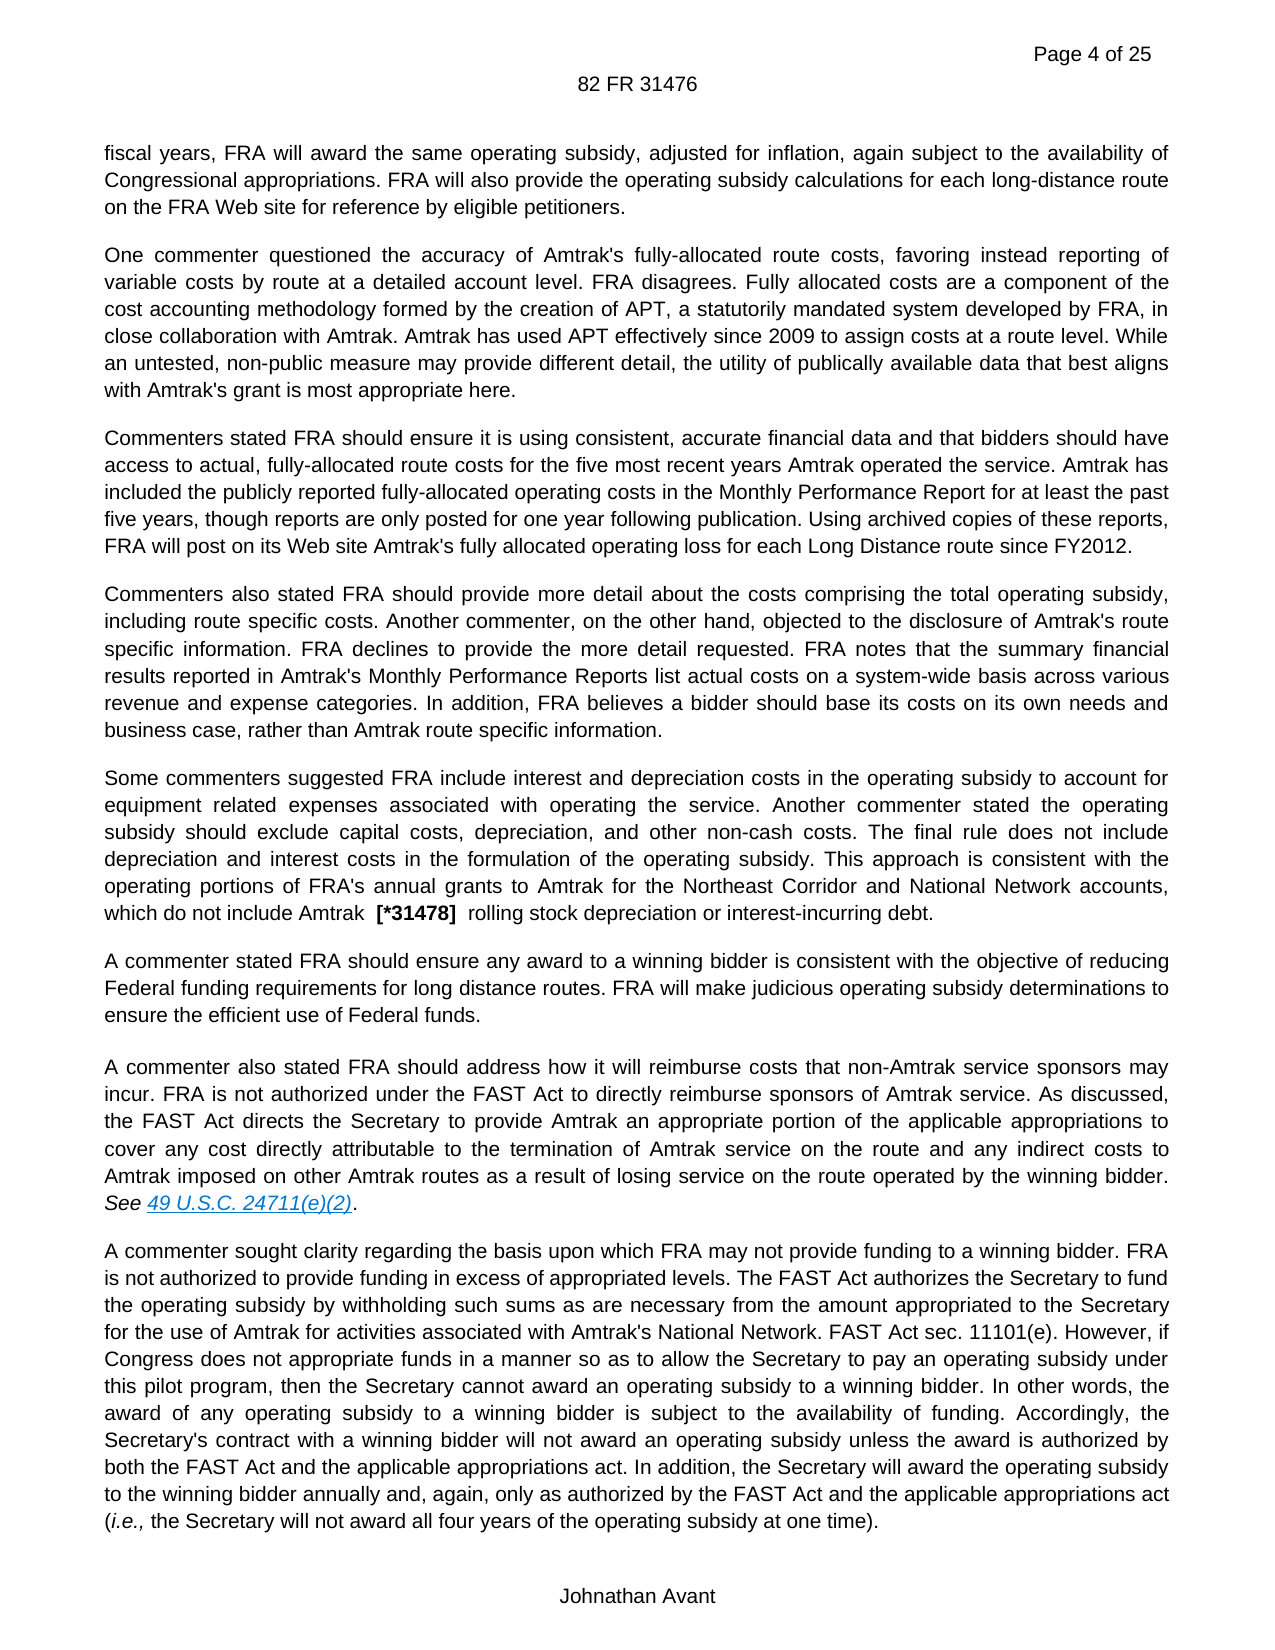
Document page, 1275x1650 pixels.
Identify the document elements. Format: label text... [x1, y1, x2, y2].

text A commenter also stated FRA should address how it will reimburse costs that non-Amtrak service sponsors may incur. FRA is not authorized under the FAST Act to directly reimburse sponsors of Amtrak service. As discussed, the FAST Act directs the Secretary to provide Amtrak an appropriate portion of the applicable appropriations to cover any cost directly attributable to the termination of Amtrak service on the route and any indirect costs to Amtrak imposed on other Amtrak routes as a result of losing service on the route operated by the winning bidder. See 49 U.S.C. 24711(e)(2). [104, 1052, 1171, 1214]
text A commenter sought clarity regarding the basis upon which FRA may not provide funding to a winning bidder. FRA is not authorized to provide funding in excess of appropriated levels. The FAST Act authorizes the Secretary to fund the operating subsidy by withholding such sums as are necessary from the amount appropriated to the Secretary for the use of Amtrak for activities associated with Amtrak's National Network. FAST Act sec. 11101(e). However, if Congress does not appropriate funds in a manner so as to allow the Secretary to pay an operating subsidy under this pilot program, then the Secretary cannot award an operating subsidy to a winning bidder. In other words, the award of any operating subsidy to a winning bidder is subject to the availability of funding. Accordingly, the Secretary's contract with a winning bidder will not award an operating subsidy unless the award is authorized by both the FAST Act and the applicable appropriations act. In addition, the Secretary will award the operating subsidy to the winning bidder annually and, again, only as authorized by the FAST Act and the applicable appropriations act (i.e., the Secretary will not award all four years of the operating subsidy at one time). [104, 1235, 1171, 1533]
text One commenter questioned the accuracy of Amtrak's fully-allocated route costs, favoring instead reporting of variable costs by route at a detailed account level. FRA disagrees. Fully allocated costs are a component of the cost accounting methodology formed by the creation of APT, a statutorily mandated system developed by FRA, in close collaboration with Amtrak. Amtrak has used APT effectively since 2009 to assign costs at a route level. While an untested, non-public measure may provide different detail, the utility of publically available data that best aligns with Amtrak's grant is most appropriate here. [104, 239, 1171, 402]
text Commenters also stated FRA should provide more detail about the costs comprising the total operating subsidy, including route specific costs. Another commenter, on the other hand, objected to the disclosure of Amtrak's route specific information. FRA declines to provide the more detail requested. FRA notes that the summary financial results reported in Amtrak's Monthly Performance Reports list actual costs on a system-wide basis across various revenue and expense categories. In addition, FRA believes a bidder should base its costs on its own needs and business case, rather than Amtrak route specific information. [104, 579, 1171, 742]
text Commenters stated FRA should ensure it is using consistent, accurate financial data and that bidders should have access to actual, fully-allocated route costs for the five most recent years Amtrak operated the service. Amtrak has included the publicly reported fully-allocated operating costs in the Monthly Performance Report for at least the past five years, though reports are only posted for one year following publication. Using archived copies of these reports, FRA will post on its Web site Amtrak's fully allocated operating loss for each Long Distance route since FY2012. [104, 423, 1171, 558]
text A commenter stated FRA should ensure any award to a winning bidder is consistent with the objective of reducing Federal funding requirements for long distance routes. FRA will make judicious operating subsidy determinations to ensure the efficient use of Federal funds. [104, 946, 1171, 1027]
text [104, 137, 1171, 219]
text Some commenters suggested FRA include interest and depreciation costs in the operating subsidy to account for equipment related expenses associated with operating the service. Another commenter stated the operating subsidy should exclude capital costs, depreciation, and other non-cash costs. The final rule does not include depreciation and interest costs in the formulation of the operating subsidy. This approach is consistent with the operating portions of FRA's annual grants to Amtrak for the Northeast Corridor and National Network accounts, which do not include Amtrak [*31478] rolling stock depreciation or interest-incurring debt. [104, 762, 1171, 925]
